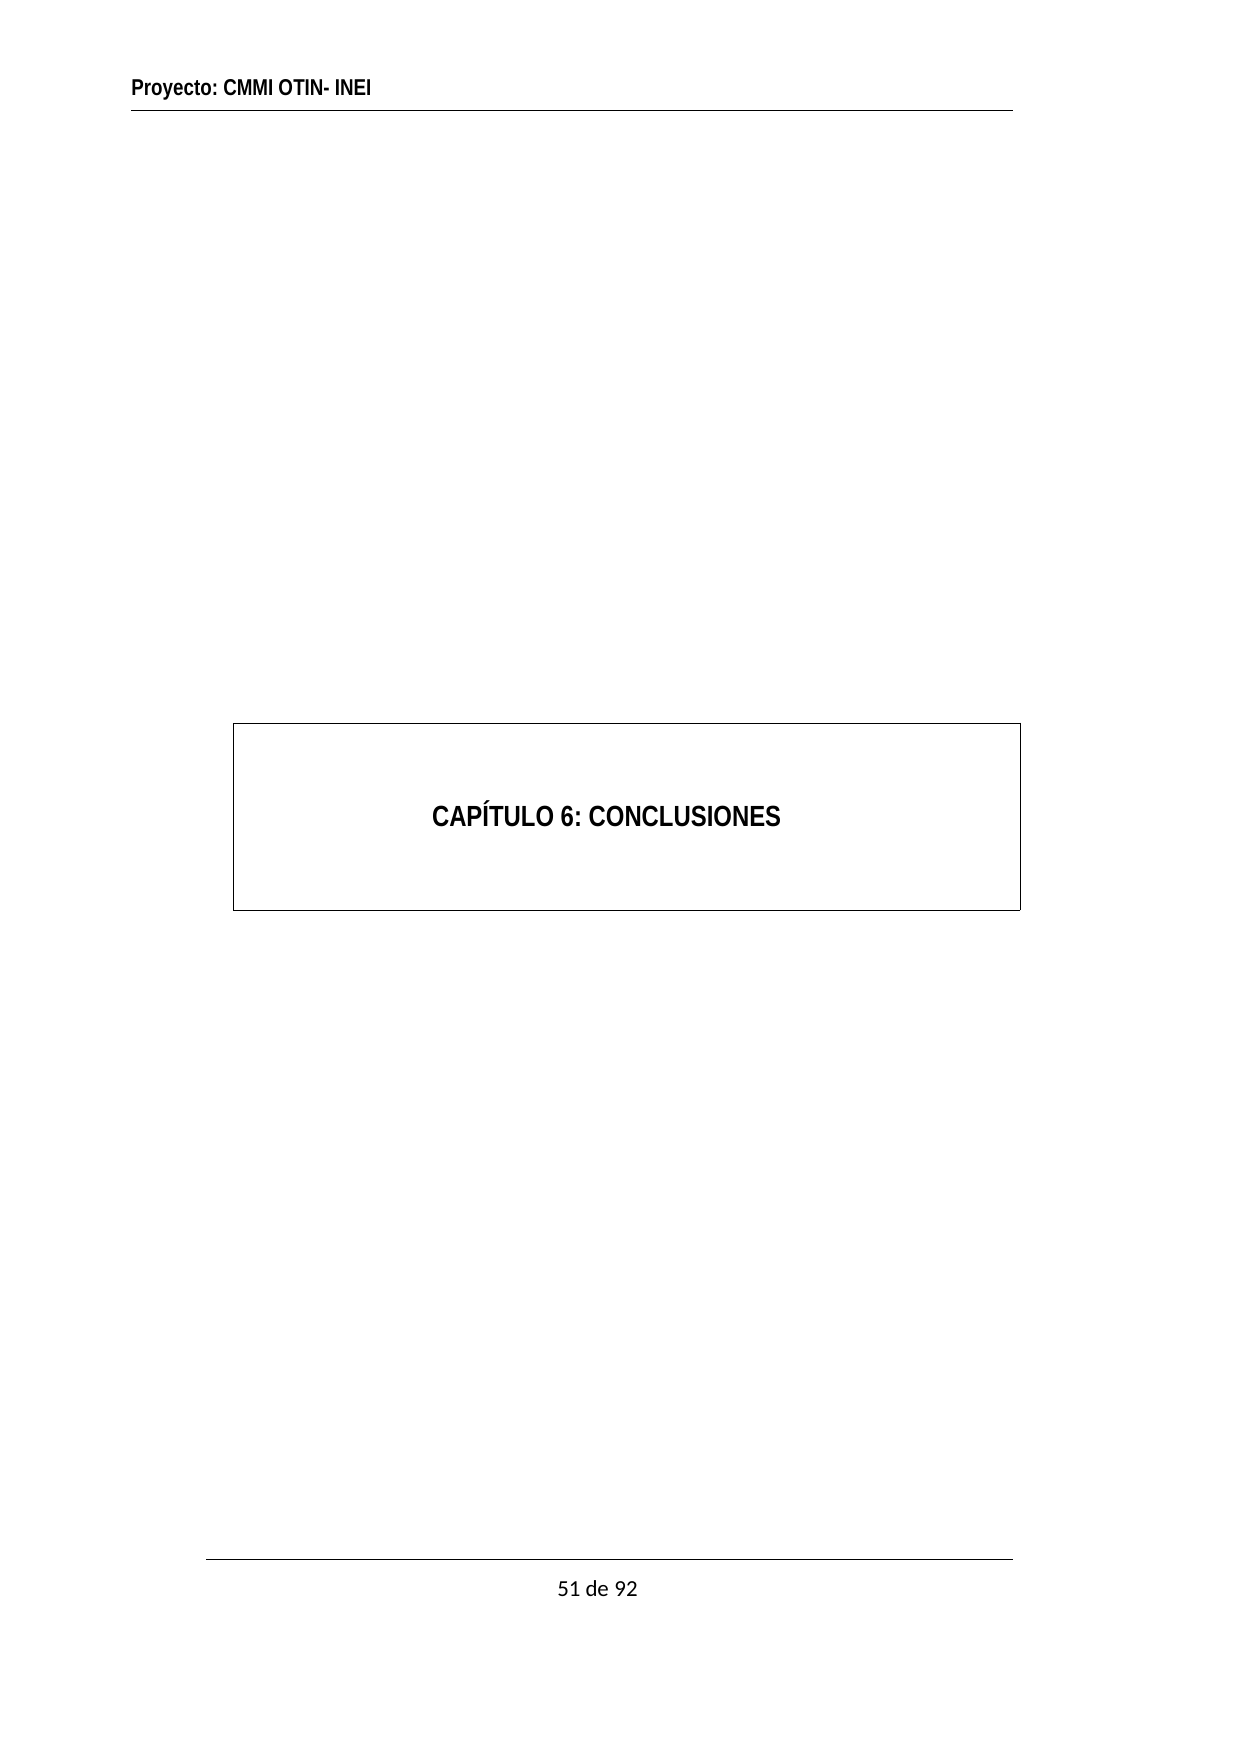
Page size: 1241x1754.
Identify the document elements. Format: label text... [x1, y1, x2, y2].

subtitle CAPÍTULO 6: CONCLUSIONES [150, 799, 1063, 832]
